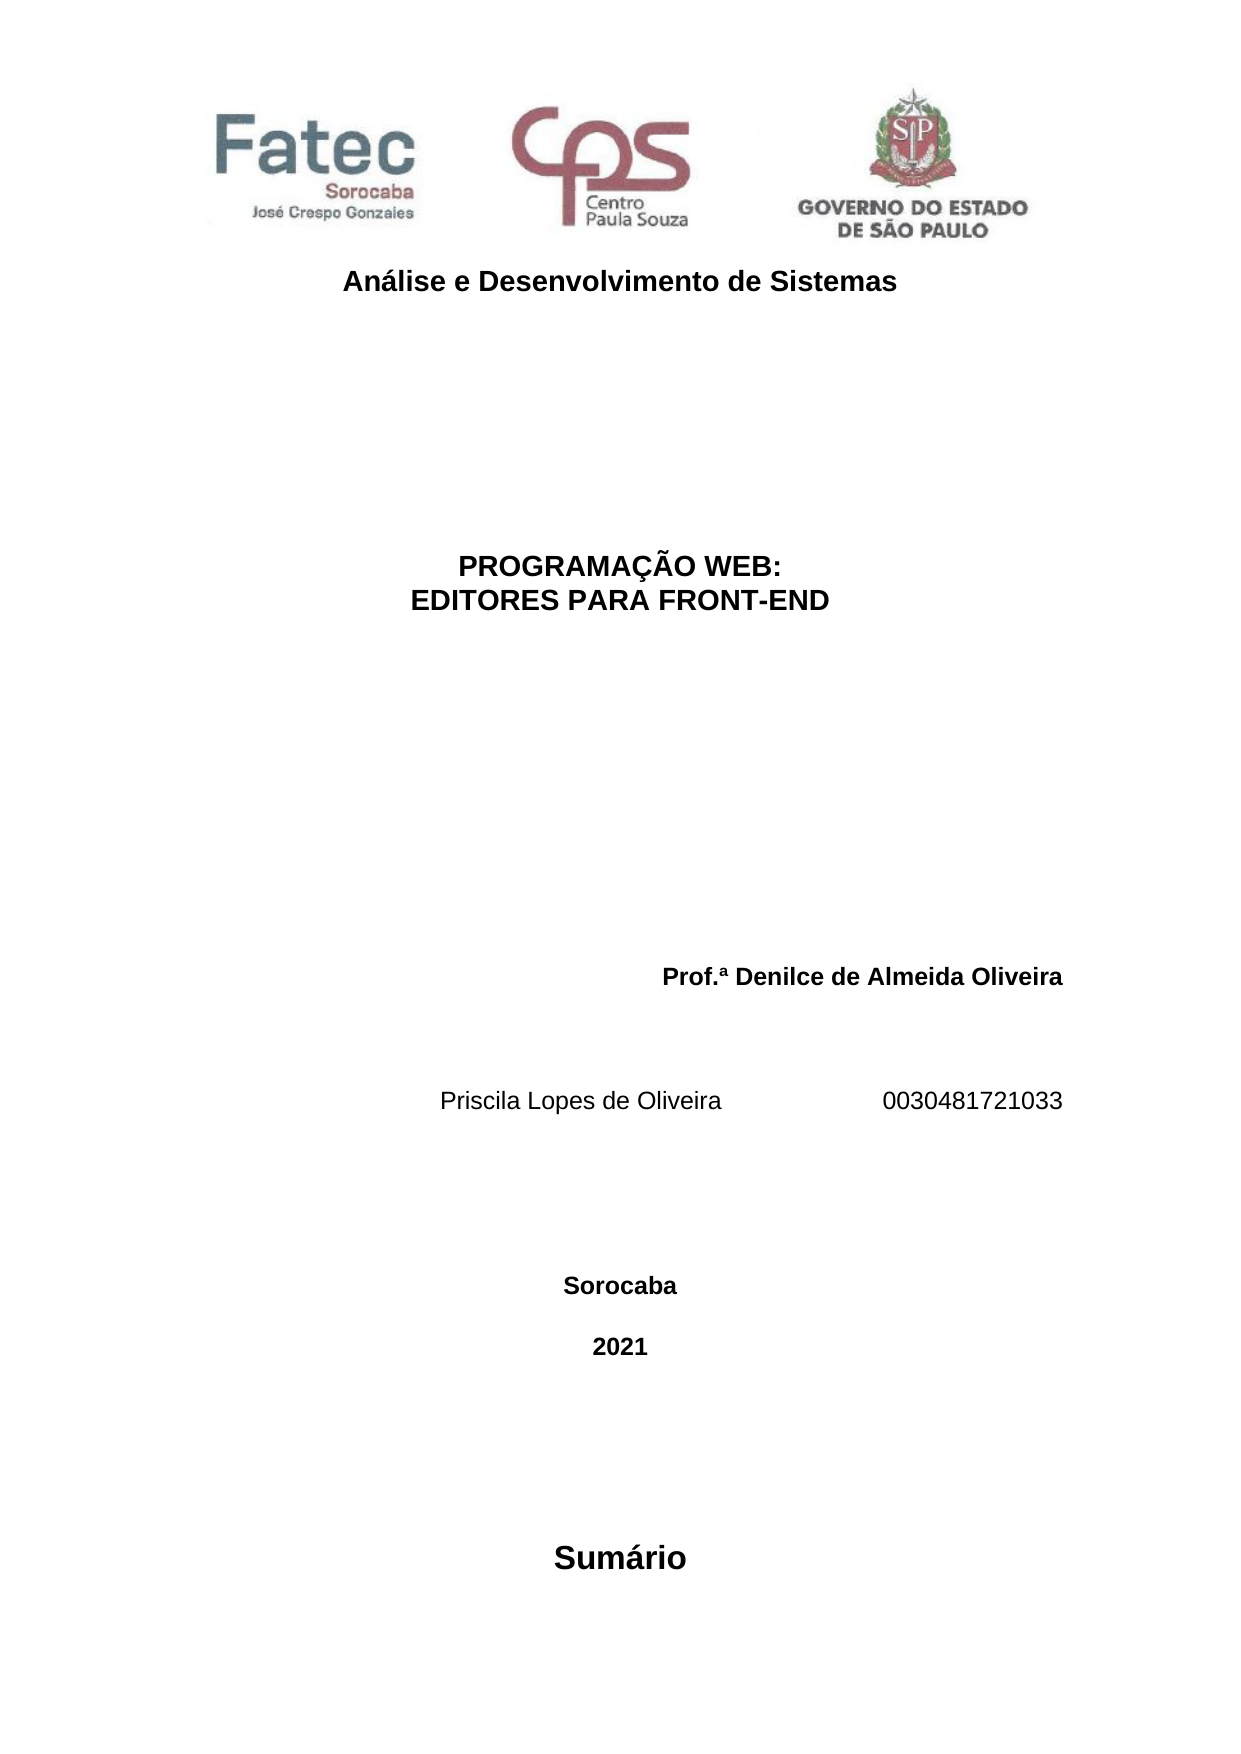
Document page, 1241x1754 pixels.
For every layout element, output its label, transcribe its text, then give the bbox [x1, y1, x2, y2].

text Prof.ª Denilce de Almeida Oliveira [177, 962, 1063, 991]
picture [177, 73, 1063, 265]
text Análise e Desenvolvimento de Sistemas [177, 265, 1063, 298]
text PROGRAMAÇÃO WEB: [177, 549, 1063, 583]
text EDITORES PARA FRONT-END [177, 583, 1063, 616]
text Priscila Lopes de Oliveira 0030481721033 [177, 1086, 1063, 1114]
text Sorocaba [177, 1271, 1063, 1299]
text 2021 [177, 1332, 1063, 1361]
